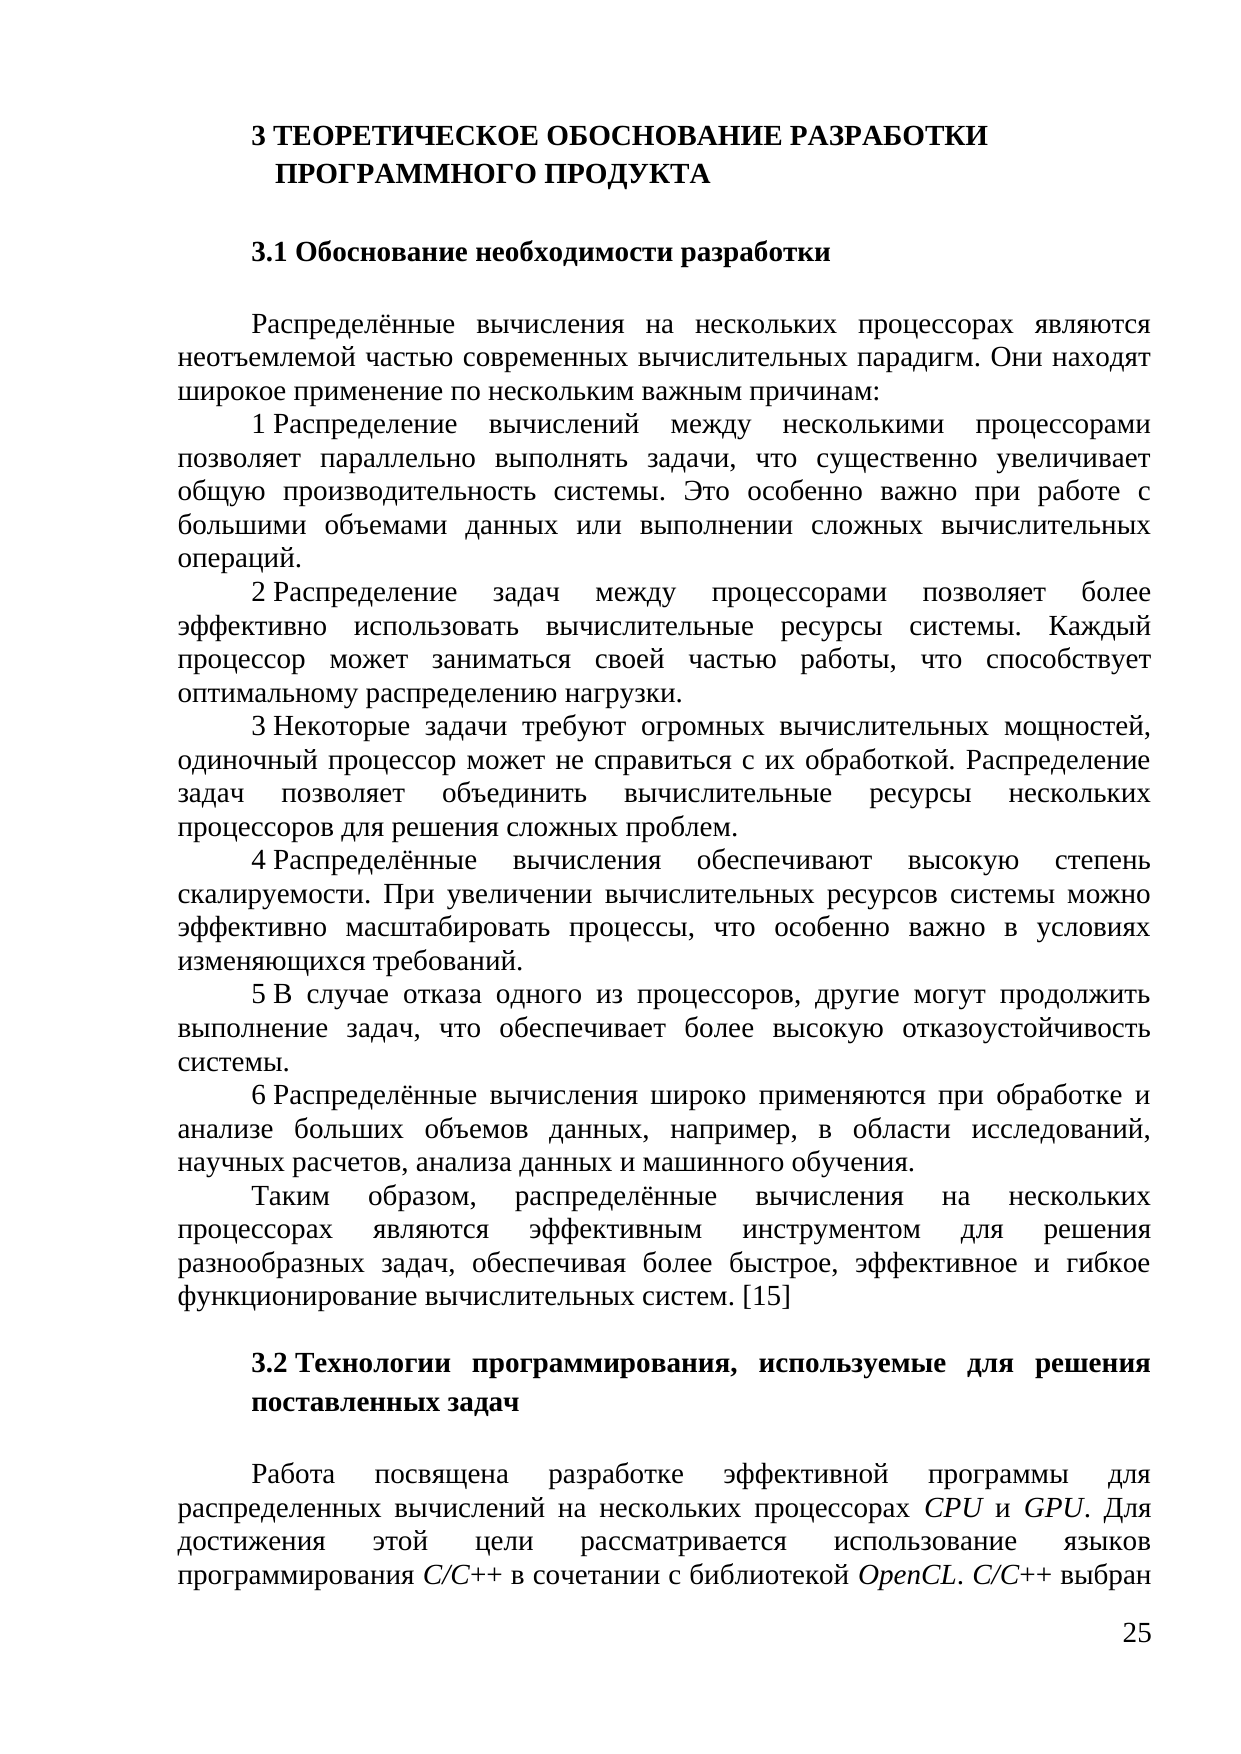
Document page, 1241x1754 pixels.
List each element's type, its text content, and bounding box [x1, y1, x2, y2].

text 6 Распределённые вычисления широко применяются при обработке и анализе больших объемов данных, например, в области исследований, научных расчетов, анализа данных и машинного обучения. [177, 1077, 1152, 1178]
text Таким образом, распределённые вычисления на нескольких процессорах являются эффективным инструментом для решения разнообразных задач, обеспечивая более быстрое, эффективное и гибкое функционирование вычислительных систем. [15] [177, 1178, 1152, 1312]
text 2 Распределение задач между процессорами позволяет более эффективно использовать вычислительные ресурсы системы. Каждый процессор может заниматься своей частью работы, что способствует оптимальному распределению нагрузки. [177, 574, 1152, 708]
text 4 Распределённые вычисления обеспечивают высокую степень скалируемости. При увеличении вычислительных ресурсов системы можно эффективно масштабировать процессы, что особенно важно в условиях изменяющихся требований. [177, 842, 1152, 977]
text 1 Распределение вычислений между несколькими процессорами позволяет параллельно выполнять задачи, что существенно увеличивает общую производительность системы. Это особенно важно при работе с большими объемами данных или выполнении сложных вычислительных операций. [177, 406, 1152, 574]
list 3.2 Технологии программирования, используемые для решения поставленных задач [251, 1346, 1152, 1418]
text 3 Некоторые задачи требуют огромных вычислительных мощностей, одиночный процессор может не справиться с их обработкой. Распределение задач позволяет объединить вычислительные ресурсы нескольких процессоров для решения сложных проблем. [177, 708, 1152, 842]
text 5 В случае отказа одного из процессоров, другие могут продолжить выполнение задач, что обеспечивает более высокую отказоустойчивость системы. [177, 977, 1152, 1077]
list 3.1 Обоснование необходимости разработки [251, 234, 1152, 267]
text Распределённые вычисления на нескольких процессорах являются неотъемлемой частью современных вычислительных парадигм. Они находят широкое применение по нескольким важным причинам: [177, 306, 1152, 406]
subtitle теоретическое обоснование разработки программного продукта [251, 118, 1152, 190]
